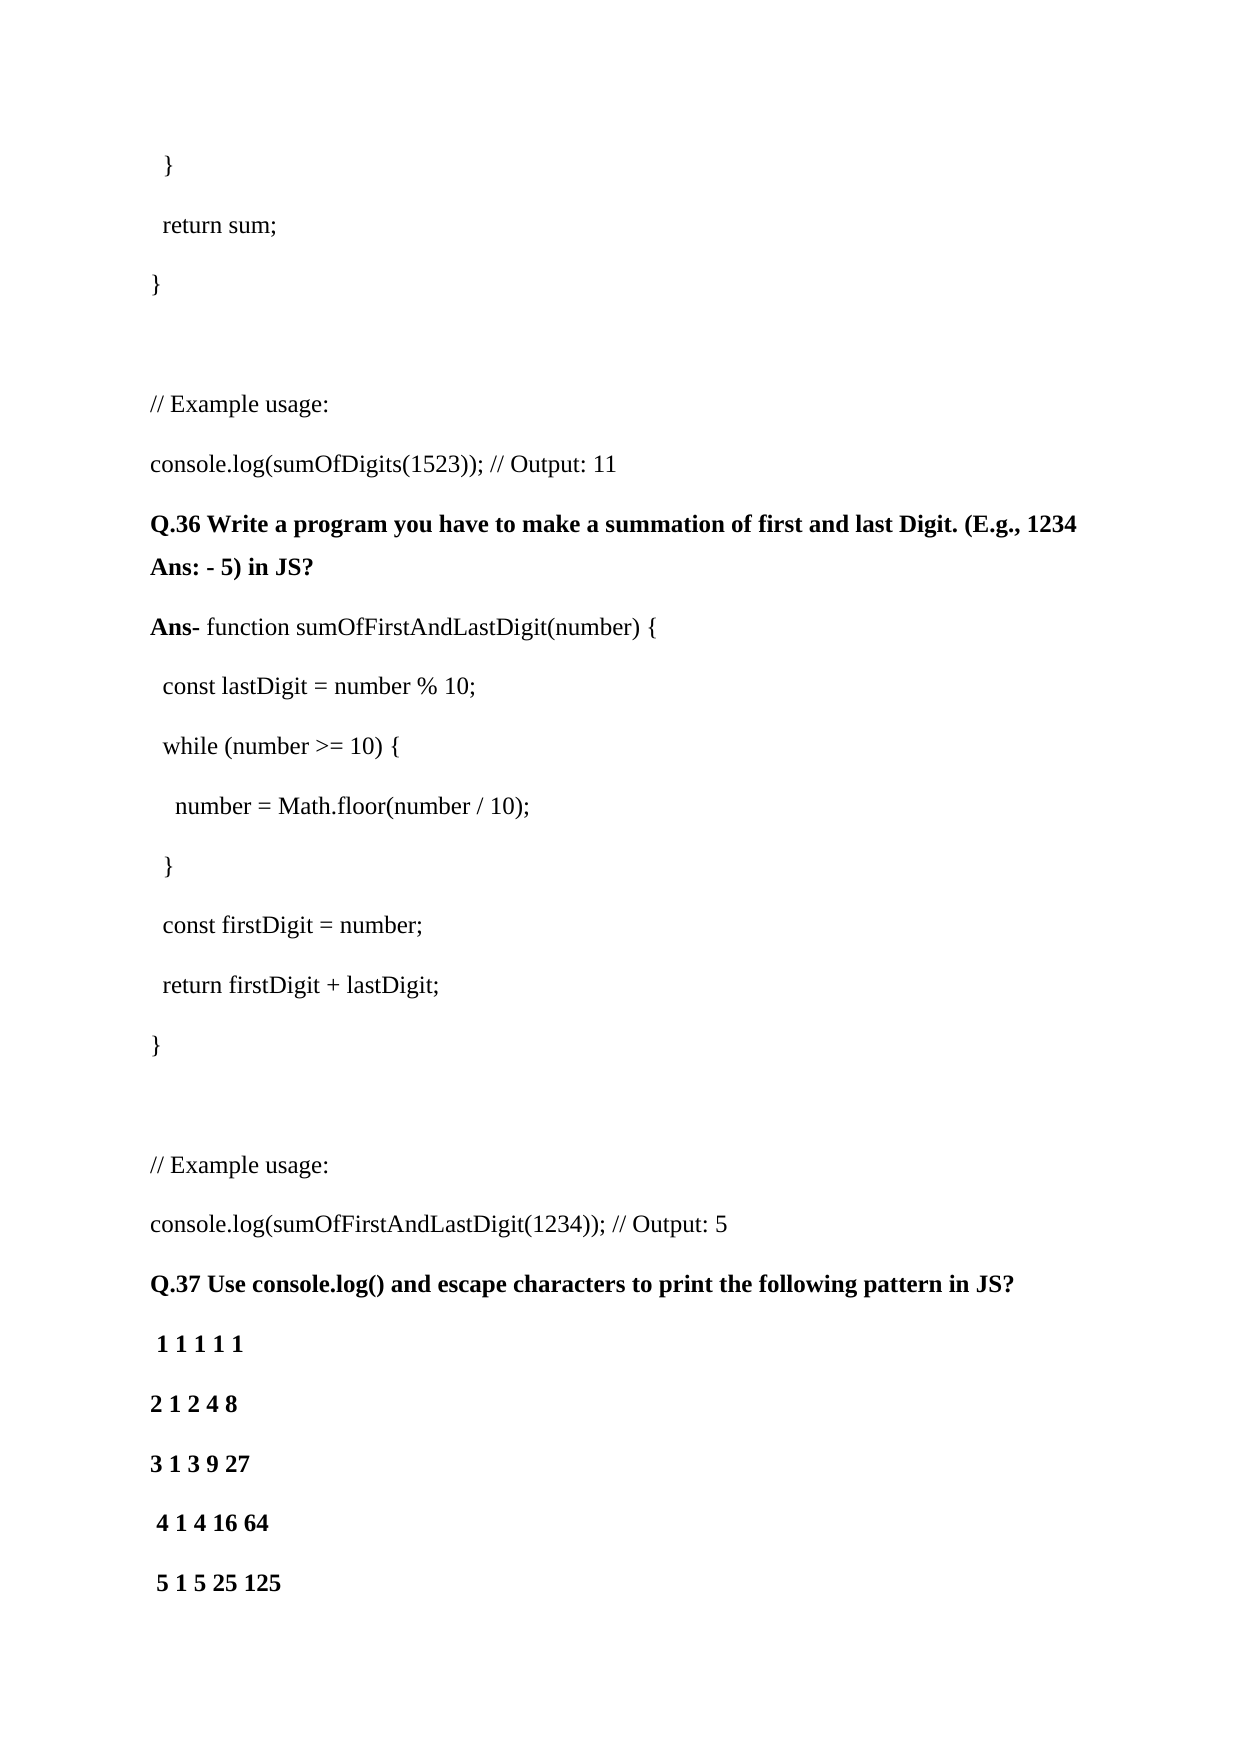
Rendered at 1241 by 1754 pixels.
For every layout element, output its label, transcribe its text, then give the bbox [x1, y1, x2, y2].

text } [150, 150, 1090, 179]
text } [150, 1030, 1090, 1059]
text const firstDigit = number; [150, 911, 1090, 939]
text } [150, 851, 1090, 879]
text 3 1 3 9 27 [150, 1449, 1090, 1477]
text Q.37 Use console.log() and escape characters to print the following pattern in JS? [150, 1269, 1090, 1298]
text const lastDigit = number % 10; [150, 671, 1090, 700]
text // Example usage: [150, 389, 1090, 418]
text } [150, 269, 1090, 298]
text console.log(sumOfFirstAndLastDigit(1234)); // Output: 5 [150, 1209, 1090, 1238]
text number = Math.floor(number / 10); [150, 791, 1090, 820]
text Ans- function sumOfFirstAndLastDigit(number) { [150, 612, 1090, 640]
text Q.36 Write a program you have to make a summation of first and last Digit. (E.g., 1234 Ans: - 5) in JS? [150, 509, 1090, 581]
text 1 1 1 1 1 [150, 1329, 1090, 1358]
text 4 1 4 16 64 [150, 1508, 1090, 1537]
text // Example usage: [150, 1150, 1090, 1178]
text 5 1 5 25 125 [150, 1568, 1090, 1597]
text return sum; [150, 210, 1090, 238]
text return firstDigit + lastDigit; [150, 970, 1090, 999]
text console.log(sumOfDigits(1523)); // Output: 11 [150, 449, 1090, 478]
text 2 1 2 4 8 [150, 1389, 1090, 1418]
text while (number >= 10) { [150, 731, 1090, 760]
